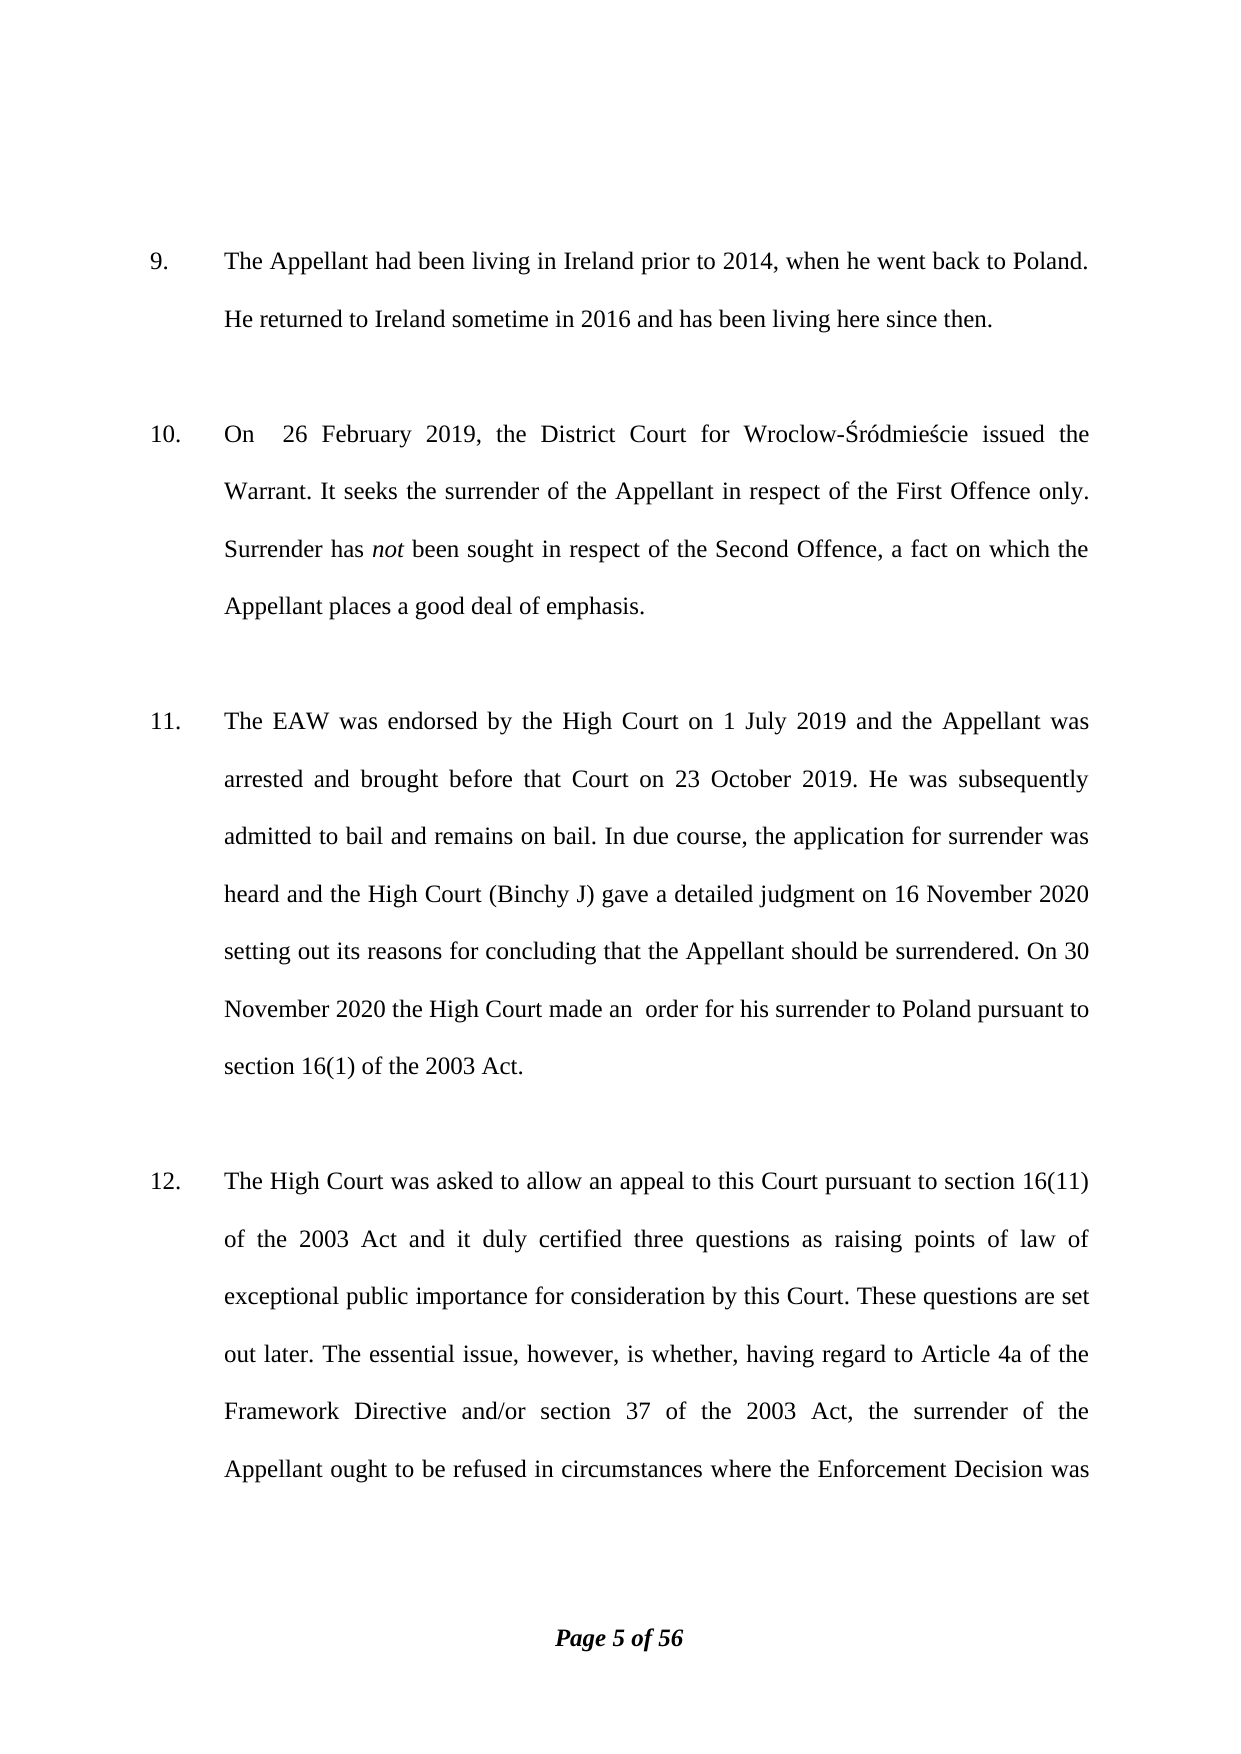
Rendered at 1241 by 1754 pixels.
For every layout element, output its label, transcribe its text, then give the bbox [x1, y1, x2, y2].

list The Appellant had been living in Ireland prior to 2014, when he went back to Poland. He returned to Ireland sometime in 2016 and has been living here since then. [150, 246, 1090, 333]
list The EAW was endorsed by the High Court on 1 July 2019 and the Appellant was arrested and brought before that Court on 23 October 2019. He was subsequently admitted to bail and remains on bail. In due course, the application for surrender was heard and the High Court (Binchy J) gave a detailed judgment on 16 November 2020 setting out its reasons for concluding that the Appellant should be surrendered. On 30 November 2020 the High Court made an order for his surrender to Poland pursuant to section 16(1) of the 2003 Act. [150, 706, 1090, 1080]
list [150, 1166, 1090, 1483]
list On 26 February 2019, the District Court for Wroclow-Śródmieście issued the Warrant. It seeks the surrender of the Appellant in respect of the First Offence only. Surrender has not been sought in respect of the Second Offence, a fact on which the Appellant places a good deal of emphasis. [150, 419, 1090, 620]
